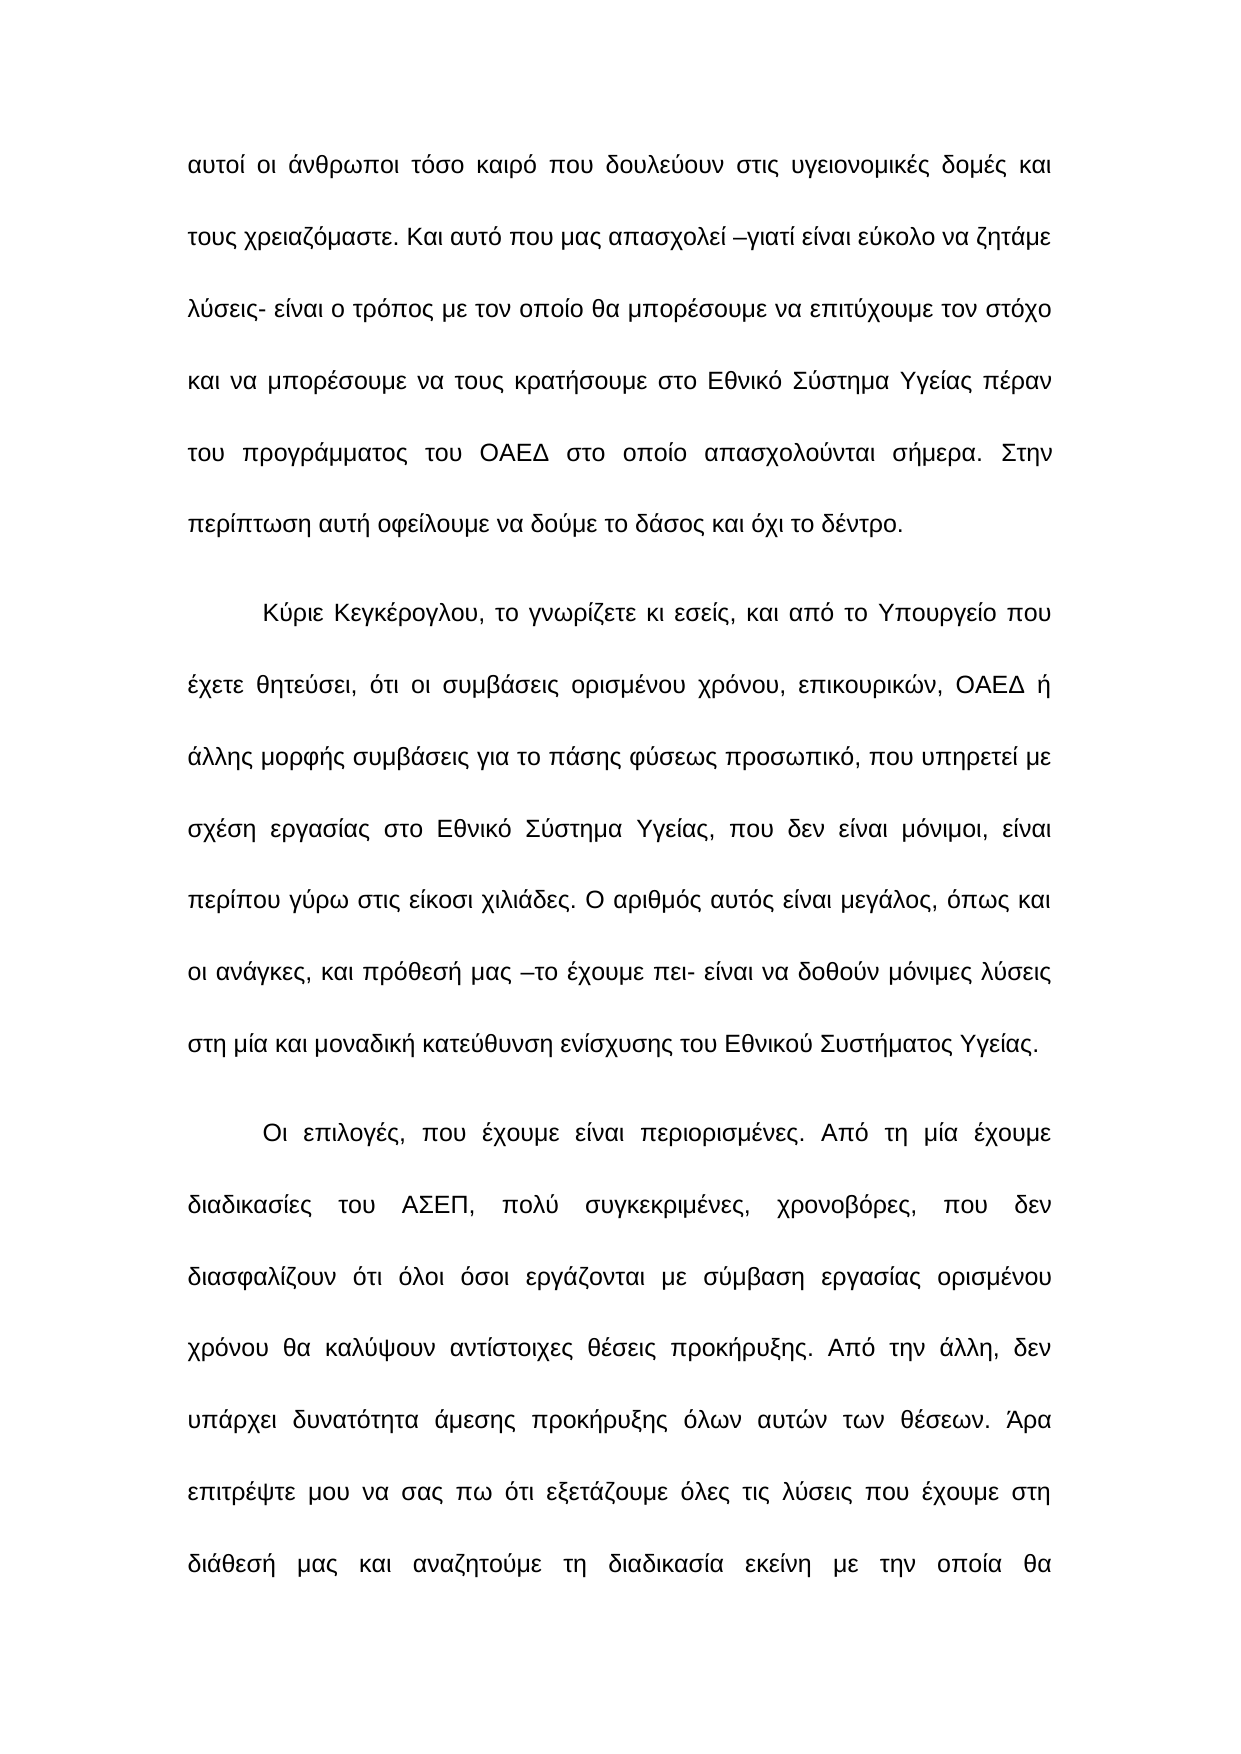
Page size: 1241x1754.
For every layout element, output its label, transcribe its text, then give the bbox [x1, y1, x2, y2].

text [187, 1118, 1053, 1578]
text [187, 150, 1053, 538]
text Κύριε Κεγκέρογλου, το γνωρίζετε κι εσείς, και από το Υπουργείο που έχετε θητεύσει, ότι οι συμβάσεις ορισμένου χρόνου, επικουρικών, ΟΑΕΔ ή άλλης μορφής συμβάσεις για το πάσης φύσεως προσωπικό, που υπηρετεί με σχέση εργασίας στο Εθνικό Σύστημα Υγείας, που δεν είναι μόνιμοι, είναι περίπου γύρω στις είκοσι χιλιάδες. Ο αριθμός αυτός είναι μεγάλος, όπως και οι ανάγκες, και πρόθεσή μας –το έχουμε πει- είναι να δοθούν μόνιμες λύσεις στη μία και μοναδική κατεύθυνση ενίσχυσης του Εθνικού Συστήματος Υγείας. [187, 598, 1053, 1058]
